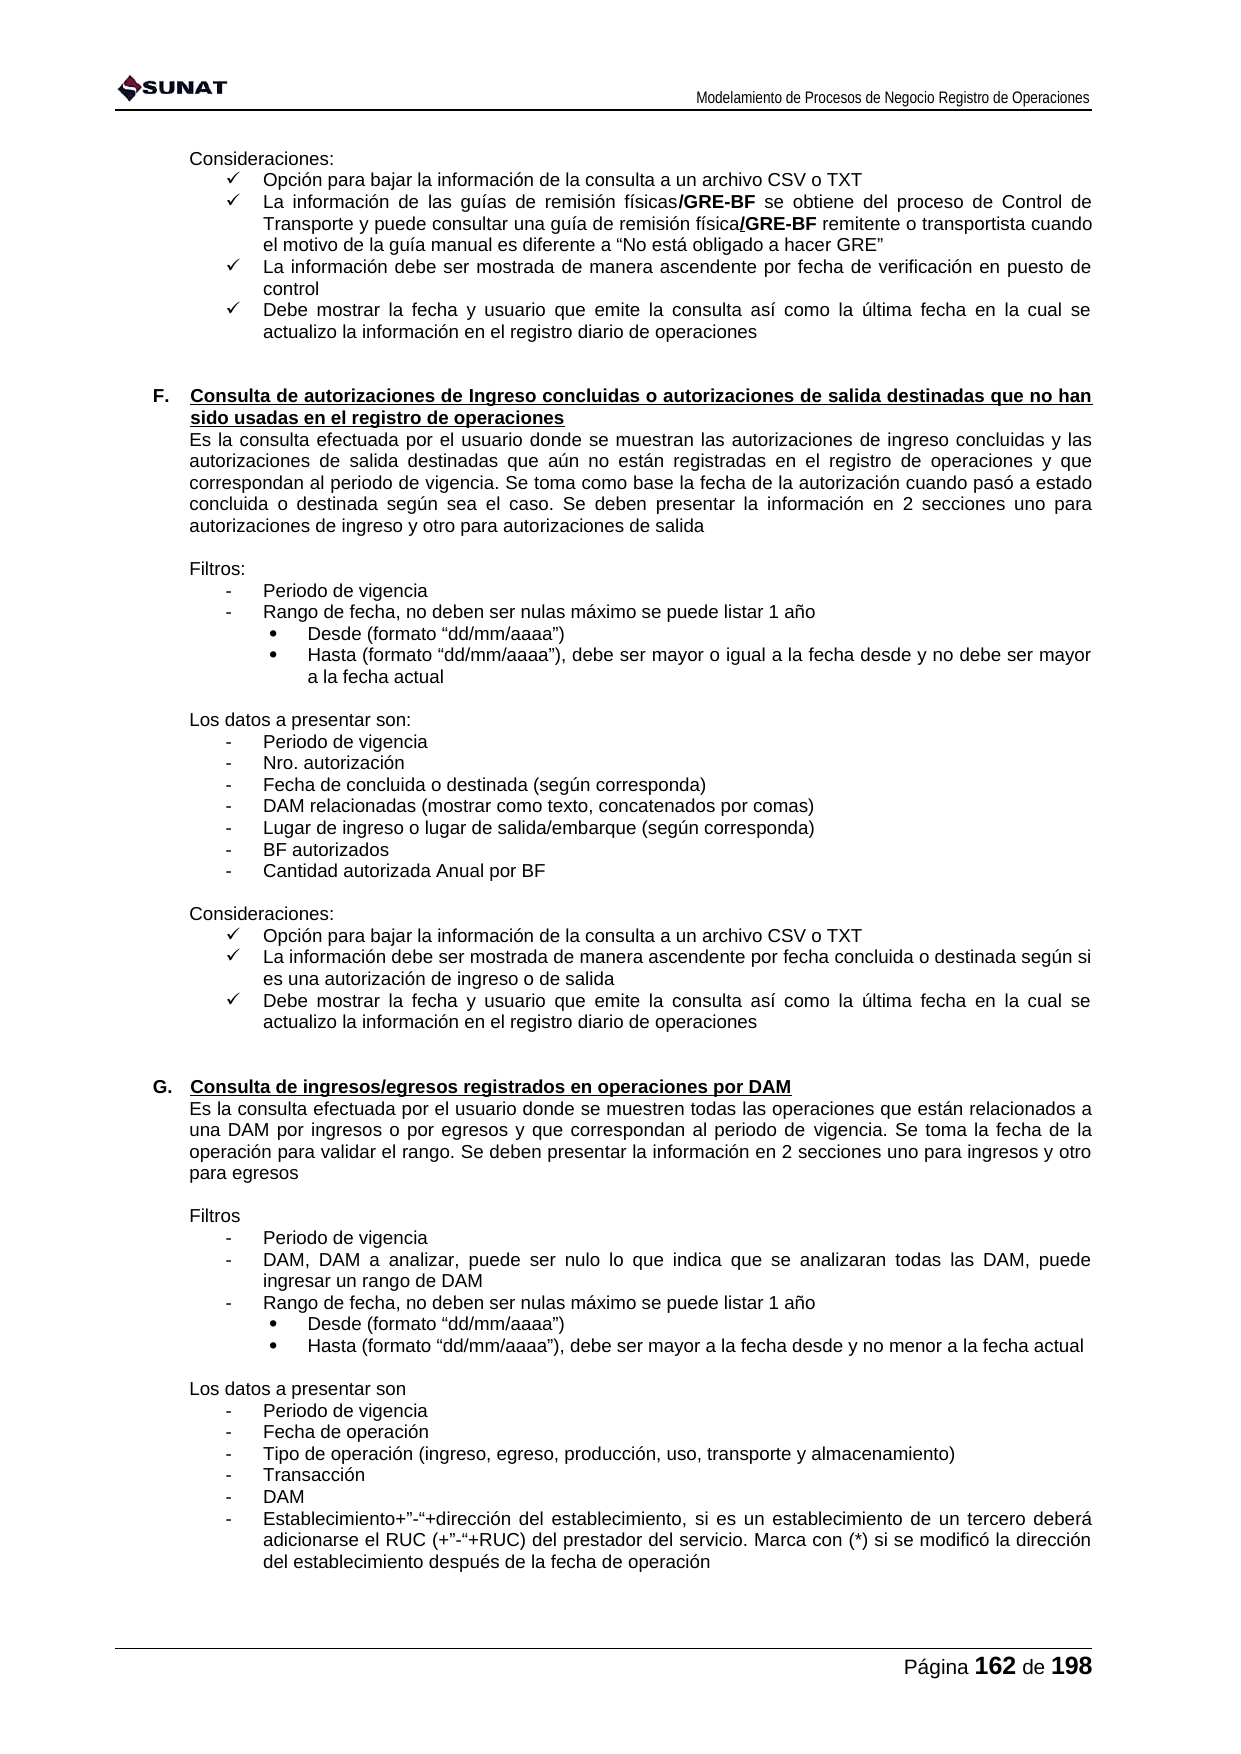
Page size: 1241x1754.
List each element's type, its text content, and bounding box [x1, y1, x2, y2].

list Rango de fecha, no deben ser nulas máximo se puede listar 1 año [225, 1291, 1092, 1313]
list Transacción [225, 1464, 1092, 1486]
list La información de las guías de remisión físicas/GRE-BF se obtiene del proceso de Control de Transporte y puede consultar una guía de remisión física/GRE-BF remitente o transportista cuando el motivo de la guía manual es diferente a “No está obligado a hacer GRE” [225, 191, 1092, 256]
picture [115, 73, 229, 104]
text Es la consulta efectuada por el usuario donde se muestren todas las operaciones que están relacionados a una DAM por ingresos o por egresos y que correspondan al periodo de vigencia. Se toma la fecha de la operación para validar el rango. Se deben presentar la información en 2 secciones uno para ingresos y otro para egresos [189, 1097, 1092, 1184]
list Lugar de ingreso o lugar de salida/embarque (según corresponda) [225, 817, 1092, 838]
list Periodo de vigencia [225, 579, 1092, 601]
text Los datos a presentar son [189, 1378, 1092, 1399]
list DAM relacionadas (mostrar como texto, concatenados por comas) [225, 795, 1092, 817]
list Debe mostrar la fecha y usuario que emite la consulta así como la última fecha en la cual se actualizo la información en el registro diario de operaciones [225, 989, 1092, 1033]
list DAM, DAM a analizar, puede ser nulo lo que indica que se analizaran todas las DAM, puede ingresar un rango de DAM [225, 1248, 1092, 1291]
list DAM [225, 1486, 1092, 1507]
list Consulta de ingresos/egresos registrados en operaciones por DAM [153, 1076, 1092, 1097]
list Rango de fecha, no deben ser nulas máximo se puede listar 1 año [225, 601, 1092, 622]
list Nro. autorización [225, 752, 1092, 774]
list Consideraciones: [189, 903, 1092, 924]
list Fecha de operación [225, 1421, 1092, 1443]
list BF autorizados [225, 838, 1092, 860]
list Consideraciones: [189, 148, 1092, 169]
list Periodo de vigencia [225, 731, 1092, 752]
list Opción para bajar la información de la consulta a un archivo CSV o TXT [225, 169, 1092, 191]
list Periodo de vigencia [225, 1399, 1092, 1421]
list Periodo de vigencia [225, 1227, 1092, 1248]
list La información debe ser mostrada de manera ascendente por fecha concluida o destinada según si es una autorización de ingreso o de salida [225, 946, 1092, 989]
list Hasta (formato “dd/mm/aaaa”), debe ser mayor a la fecha desde y no menor a la fecha actual [270, 1335, 1092, 1356]
list Filtros: [189, 558, 1092, 579]
list Consulta de autorizaciones de Ingreso concluidas o autorizaciones de salida destinadas que no han sido usadas en el registro de operaciones [153, 385, 1092, 428]
list Hasta (formato “dd/mm/aaaa”), debe ser mayor o igual a la fecha desde y no debe ser mayor a la fecha actual [270, 644, 1092, 687]
list Los datos a presentar son: [189, 709, 1092, 731]
list Es la consulta efectuada por el usuario donde se muestran las autorizaciones de ingreso concluidas y las autorizaciones de salida destinadas que aún no están registradas en el registro de operaciones y que correspondan al periodo de vigencia. Se toma como base la fecha de la autorización cuando pasó a estado concluida o destinada según sea el caso. Se deben presentar la información en 2 secciones uno para autorizaciones de ingreso y otro para autorizaciones de salida [189, 428, 1092, 536]
list La información debe ser mostrada de manera ascendente por fecha de verificación en puesto de control [225, 256, 1092, 299]
list Fecha de concluida o destinada (según corresponda) [225, 774, 1092, 795]
list Opción para bajar la información de la consulta a un archivo CSV o TXT [225, 924, 1092, 946]
list Desde (formato “dd/mm/aaaa”) [270, 622, 1092, 644]
list Desde (formato “dd/mm/aaaa”) [270, 1313, 1092, 1335]
list Cantidad autorizada Anual por BF [225, 860, 1092, 881]
list Tipo de operación (ingreso, egreso, producción, uso, transporte y almacenamiento) [225, 1443, 1092, 1464]
list Establecimiento+”-“+dirección del establecimiento, si es un establecimiento de un tercero deberá adicionarse el RUC (+”-“+RUC) del prestador del servicio. Marca con (*) si se modificó la dirección del establecimiento después de la fecha de operación [225, 1507, 1092, 1572]
list Debe mostrar la fecha y usuario que emite la consulta así como la última fecha en la cual se actualizo la información en el registro diario de operaciones [225, 299, 1092, 342]
list Filtros [189, 1205, 1092, 1227]
